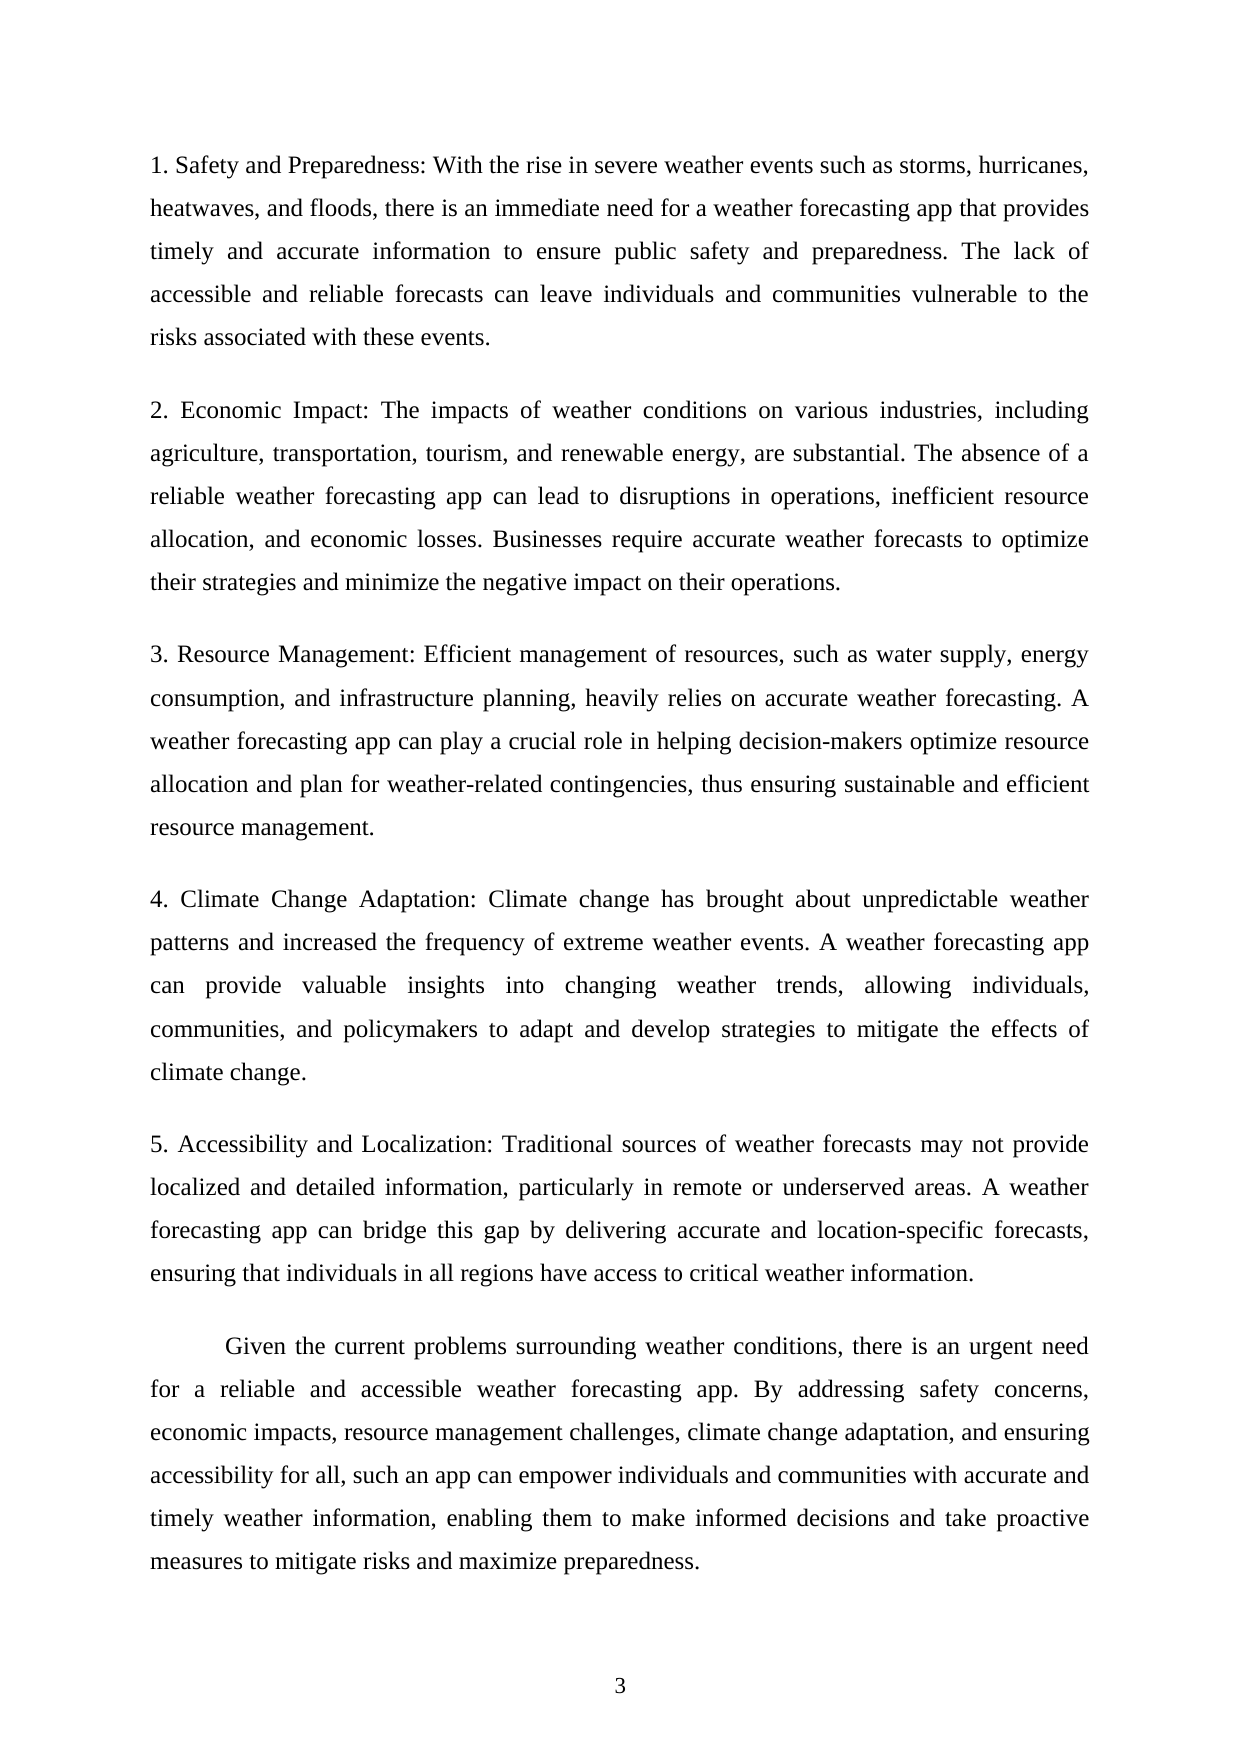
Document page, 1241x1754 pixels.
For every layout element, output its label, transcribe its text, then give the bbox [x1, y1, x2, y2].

text 1. Safety and Preparedness: With the rise in severe weather events such as storms, hurricanes, heatwaves, and floods, there is an immediate need for a weather forecasting app that provides timely and accurate information to ensure public safety and preparedness. The lack of accessible and reliable forecasts can leave individuals and communities vulnerable to the risks associated with these events. [150, 150, 1090, 351]
text 2. Economic Impact: The impacts of weather conditions on various industries, including agriculture, transportation, tourism, and renewable energy, are substantial. The absence of a reliable weather forecasting app can lead to disruptions in operations, inefficient resource allocation, and economic losses. Businesses require accurate weather forecasts to optimize their strategies and minimize the negative impact on their operations. [150, 395, 1090, 596]
text Given the current problems surrounding weather conditions, there is an urgent need for a reliable and accessible weather forecasting app. By addressing safety concerns, economic impacts, resource management challenges, climate change adaptation, and ensuring accessibility for all, such an app can empower individuals and communities with accurate and timely weather information, enabling them to make informed decisions and take proactive measures to mitigate risks and maximize preparedness. [150, 1331, 1090, 1575]
text 3. Resource Management: Efficient management of resources, such as water supply, energy consumption, and infrastructure planning, heavily relies on accurate weather forecasting. A weather forecasting app can play a crucial role in helping decision-makers optimize resource allocation and plan for weather-related contingencies, thus ensuring sustainable and efficient resource management. [150, 639, 1090, 841]
text 5. Accessibility and Localization: Traditional sources of weather forecasts may not provide localized and detailed information, particularly in remote or underserved areas. A weather forecasting app can bridge this gap by delivering accurate and location-specific forecasts, ensuring that individuals in all regions have access to critical weather information. [150, 1129, 1090, 1287]
text 4. Climate Change Adaptation: Climate change has brought about unpredictable weather patterns and increased the frequency of extreme weather events. A weather forecasting app can provide valuable insights into changing weather trends, allowing individuals, communities, and policymakers to adapt and develop strategies to mitigate the effects of climate change. [150, 884, 1090, 1086]
